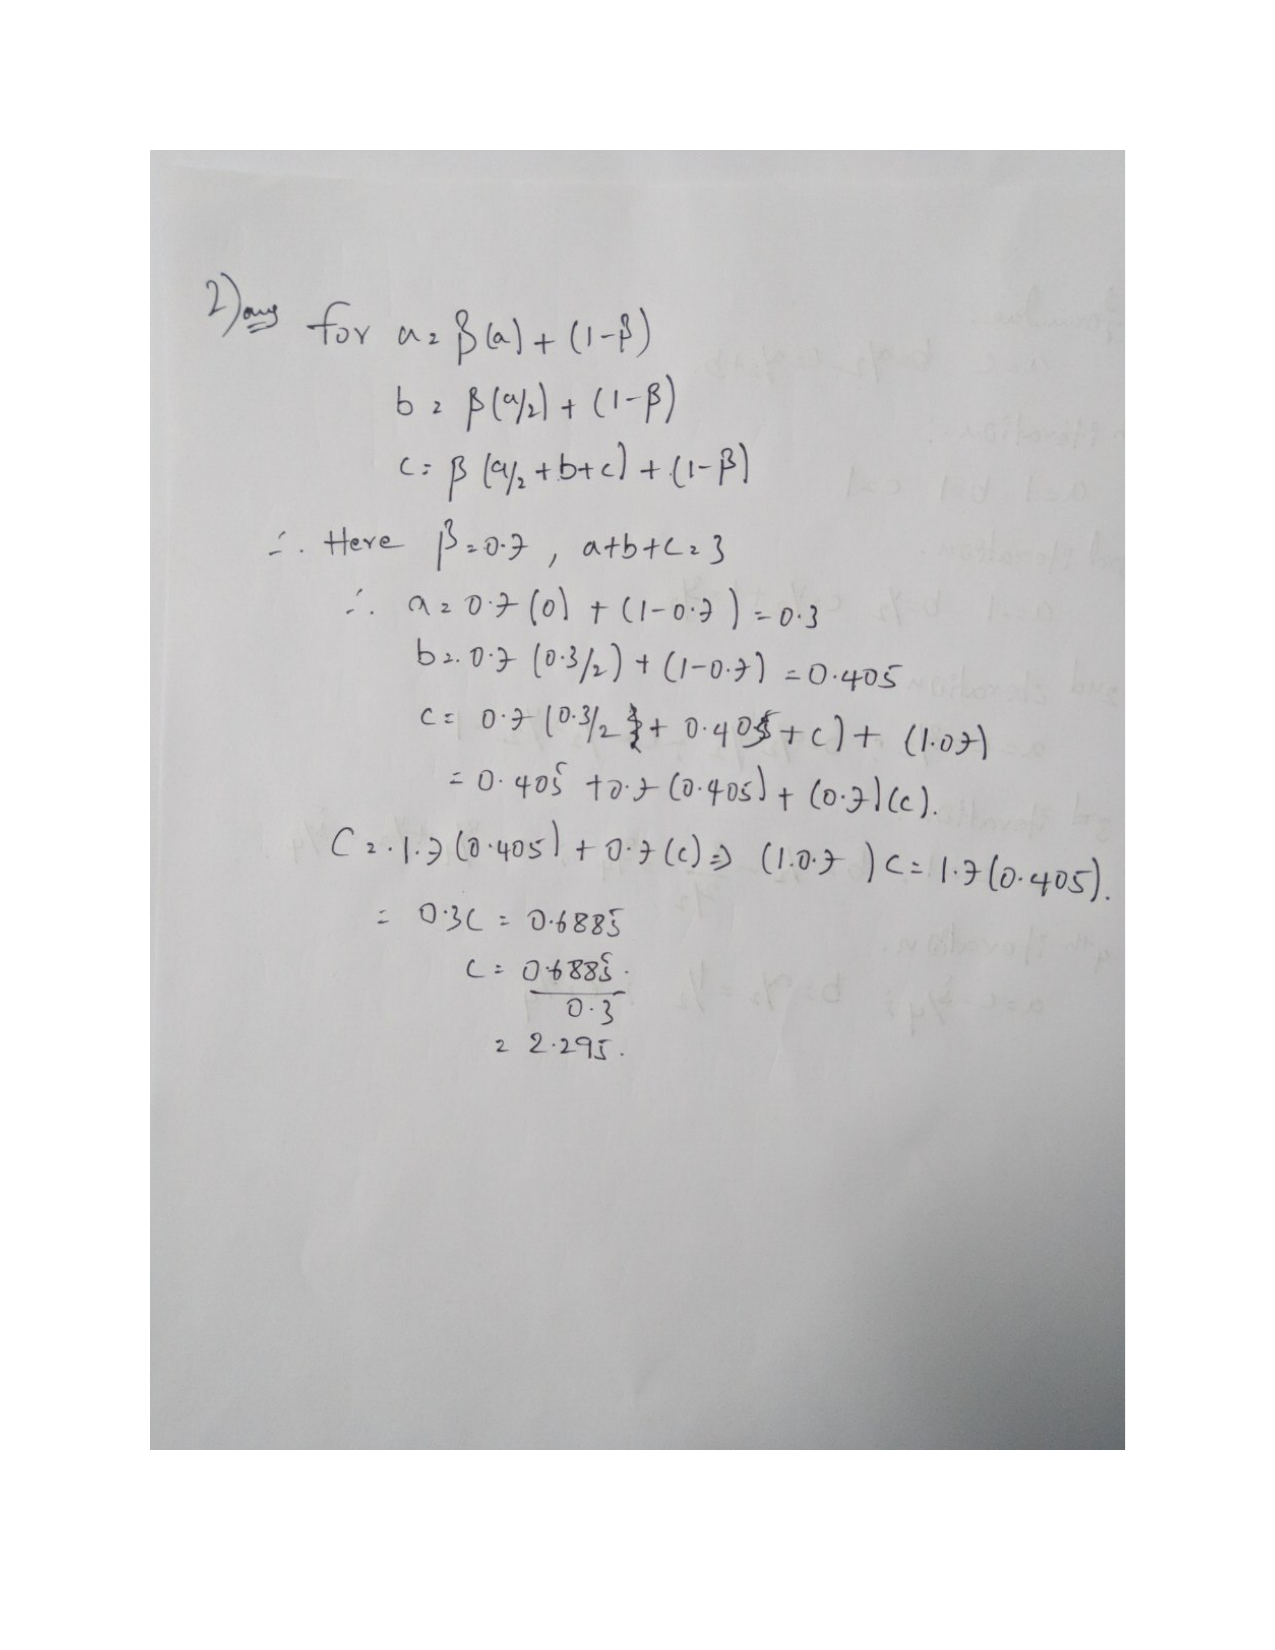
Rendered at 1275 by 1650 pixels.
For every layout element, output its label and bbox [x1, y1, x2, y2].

picture [150, 150, 1125, 1450]
